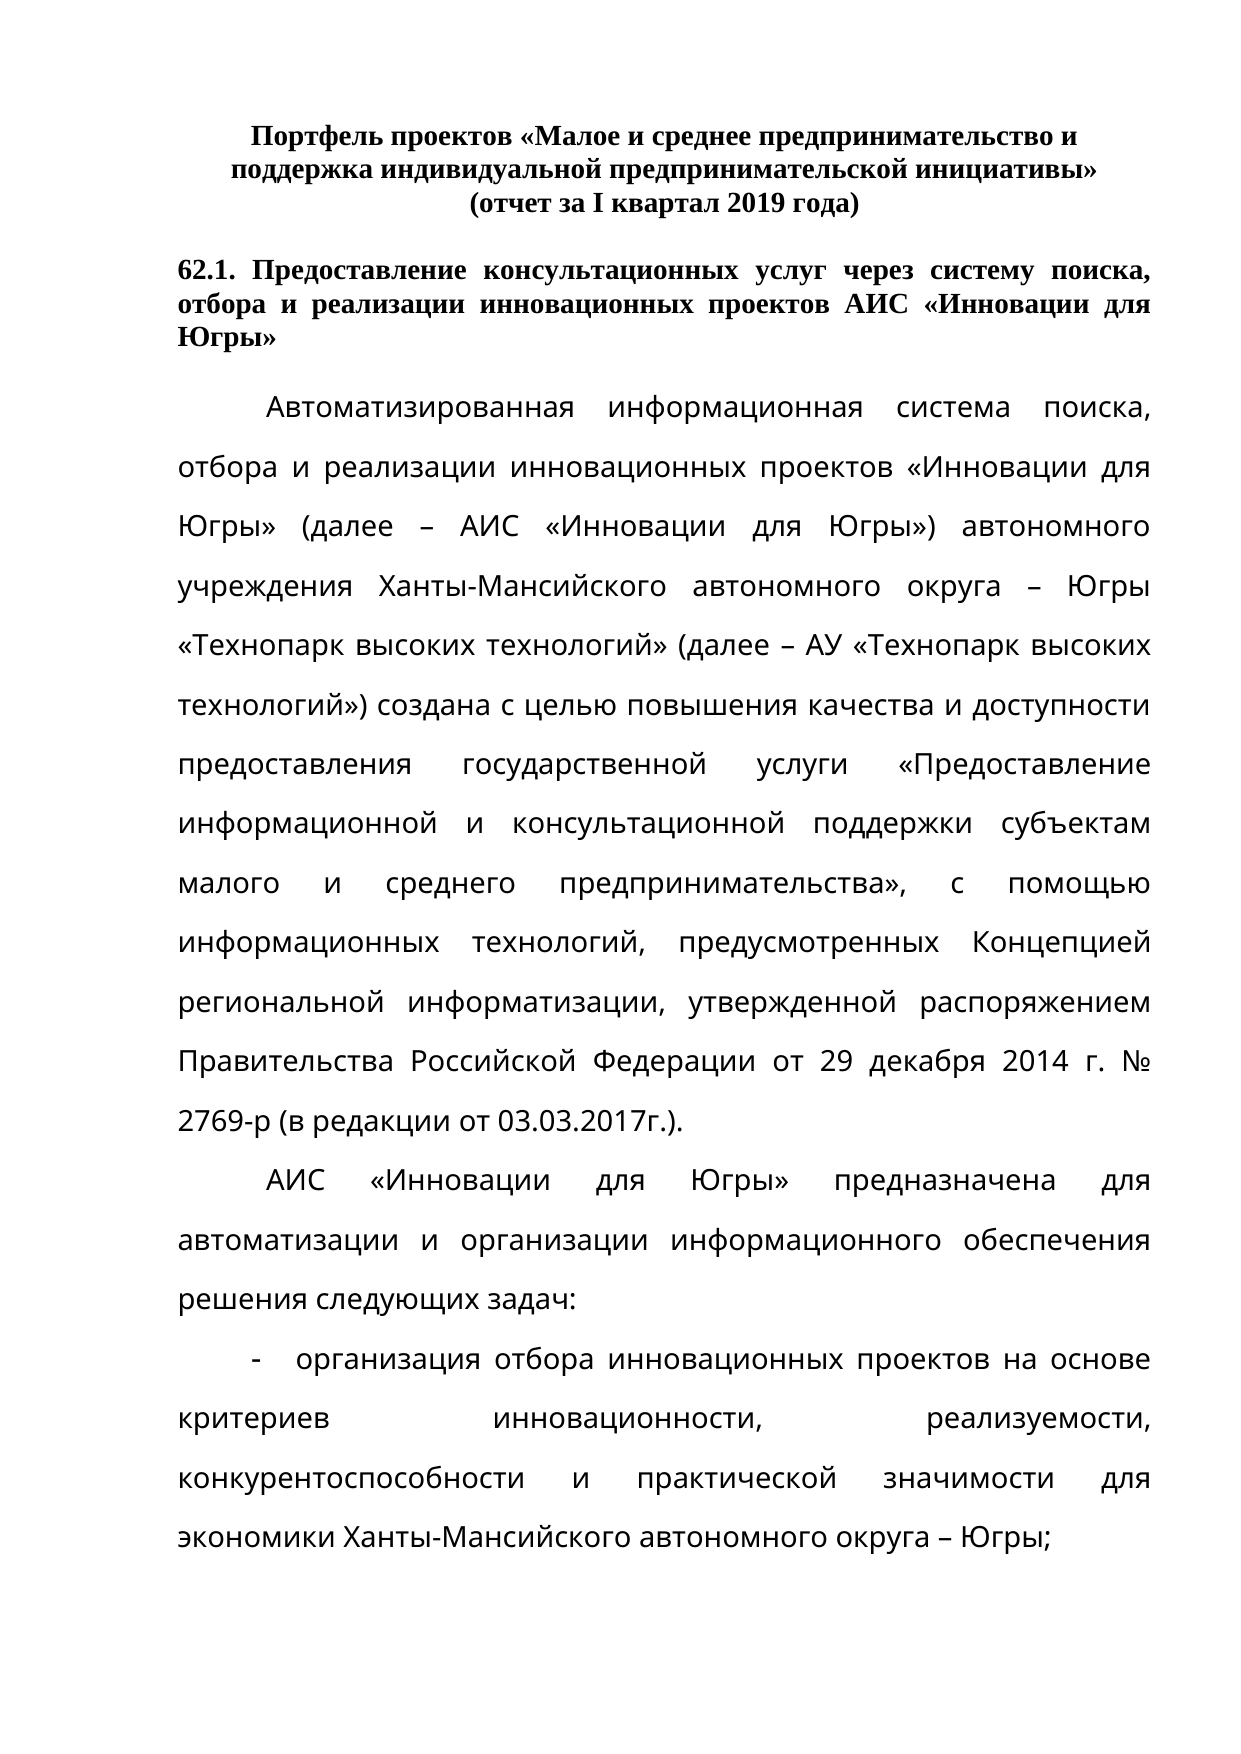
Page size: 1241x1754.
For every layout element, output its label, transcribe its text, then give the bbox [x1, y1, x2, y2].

text Портфель проектов «Малое и среднее предпринимательство и поддержка индивидуальной предпринимательской инициативы» [177, 118, 1152, 185]
text Автоматизированная информационная система поиска, отбора и реализации инновационных проектов «Инновации для Югры» (далее – АИС «Инновации для Югры») автономного учреждения Ханты-Мансийского автономного округа – Югры «Технопарк высоких технологий» (далее – АУ «Технопарк высоких технологий») создана с целью повышения качества и доступности предоставления государственной услуги «Предоставление информационной и консультационной поддержки субъектам малого и среднего предпринимательства», с помощью информационных технологий, предусмотренных Концепцией региональной информатизации, утвержденной распоряжением Правительства Российской Федерации от 29 декабря 2014 г. № 2769-р (в редакции от 03.03.2017г.). [177, 386, 1152, 1140]
text (отчет за I квартал 2019 года) [177, 185, 1152, 219]
text АИС «Инновации для Югры» предназначена для автоматизации и организации информационного обеспечения решения следующих задач: [177, 1160, 1152, 1318]
list организация отбора инновационных проектов на основе критериев инновационности, реализуемости, конкурентоспособности и практической значимости для экономики Ханты-Мансийского автономного округа – Югры; [177, 1338, 1152, 1556]
text 62.1. Предоставление консультационных услуг через систему поиска, отбора и реализации инновационных проектов АИС «Инновации для Югры» [177, 252, 1152, 353]
